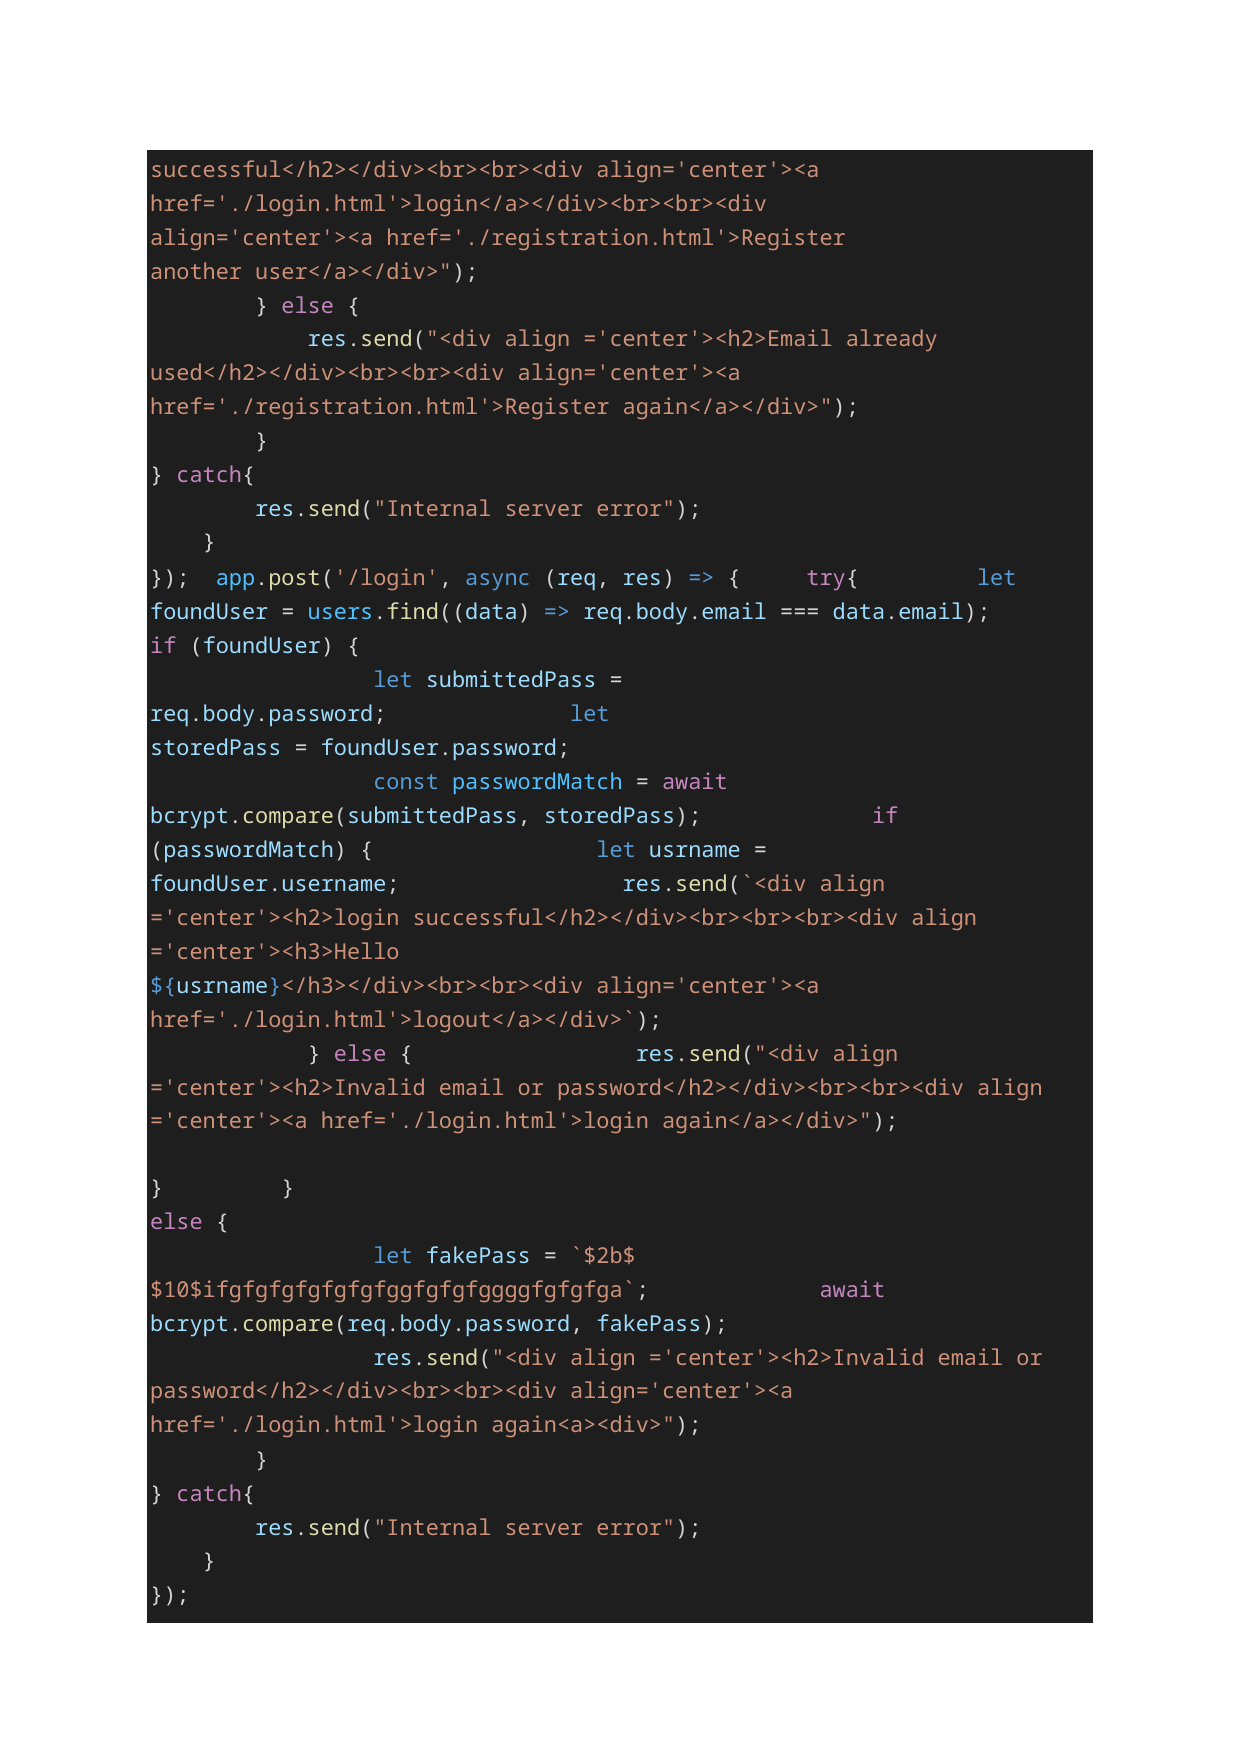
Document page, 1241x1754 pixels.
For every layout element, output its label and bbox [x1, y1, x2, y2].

table_cell [147, 558, 1093, 1623]
table_header [147, 150, 1093, 558]
